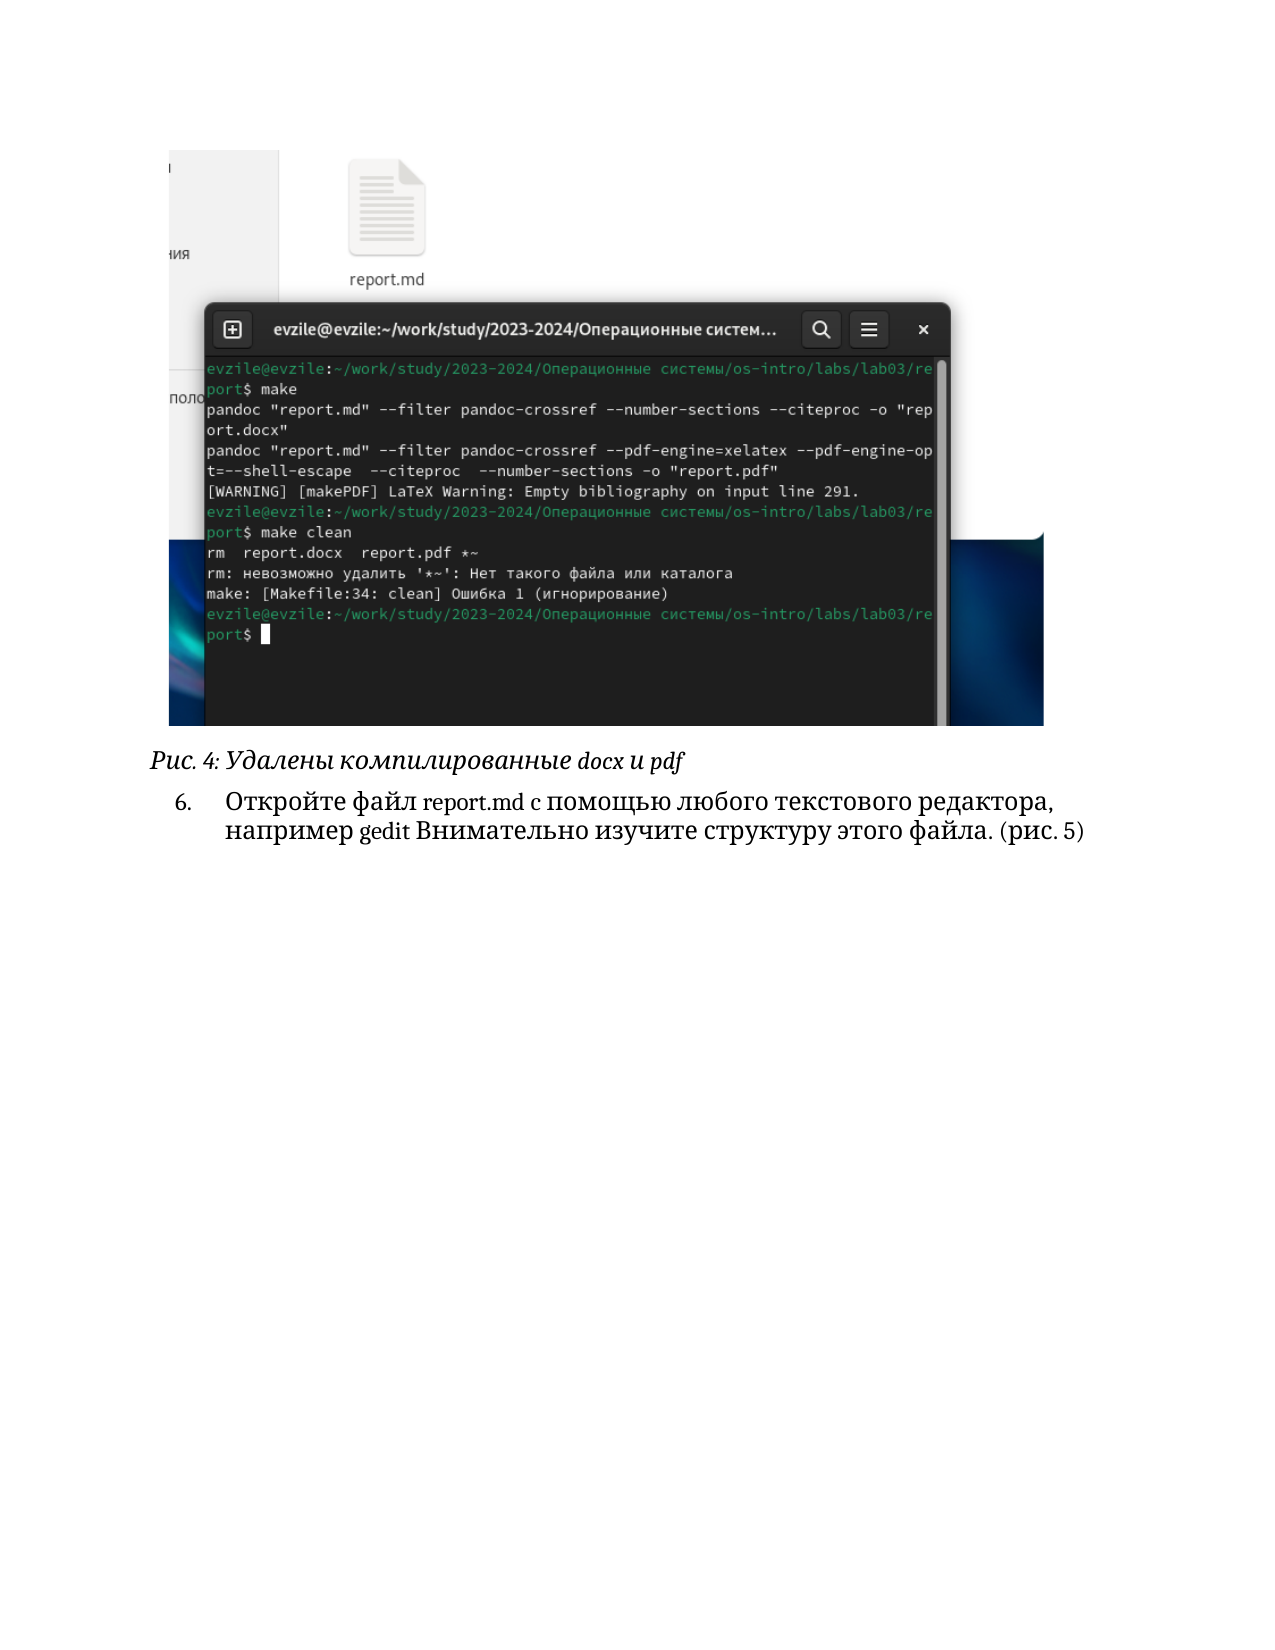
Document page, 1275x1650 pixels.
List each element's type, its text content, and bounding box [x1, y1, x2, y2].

text Рис. 4: Удалены компилированные docx и pdf [150, 747, 1125, 775]
list Откройте файл report.md c помощью любого текстового редактора, например gedit Внимательно изучите структуру этого файла. (рис. 5) [175, 788, 1125, 845]
picture [168, 150, 1044, 726]
